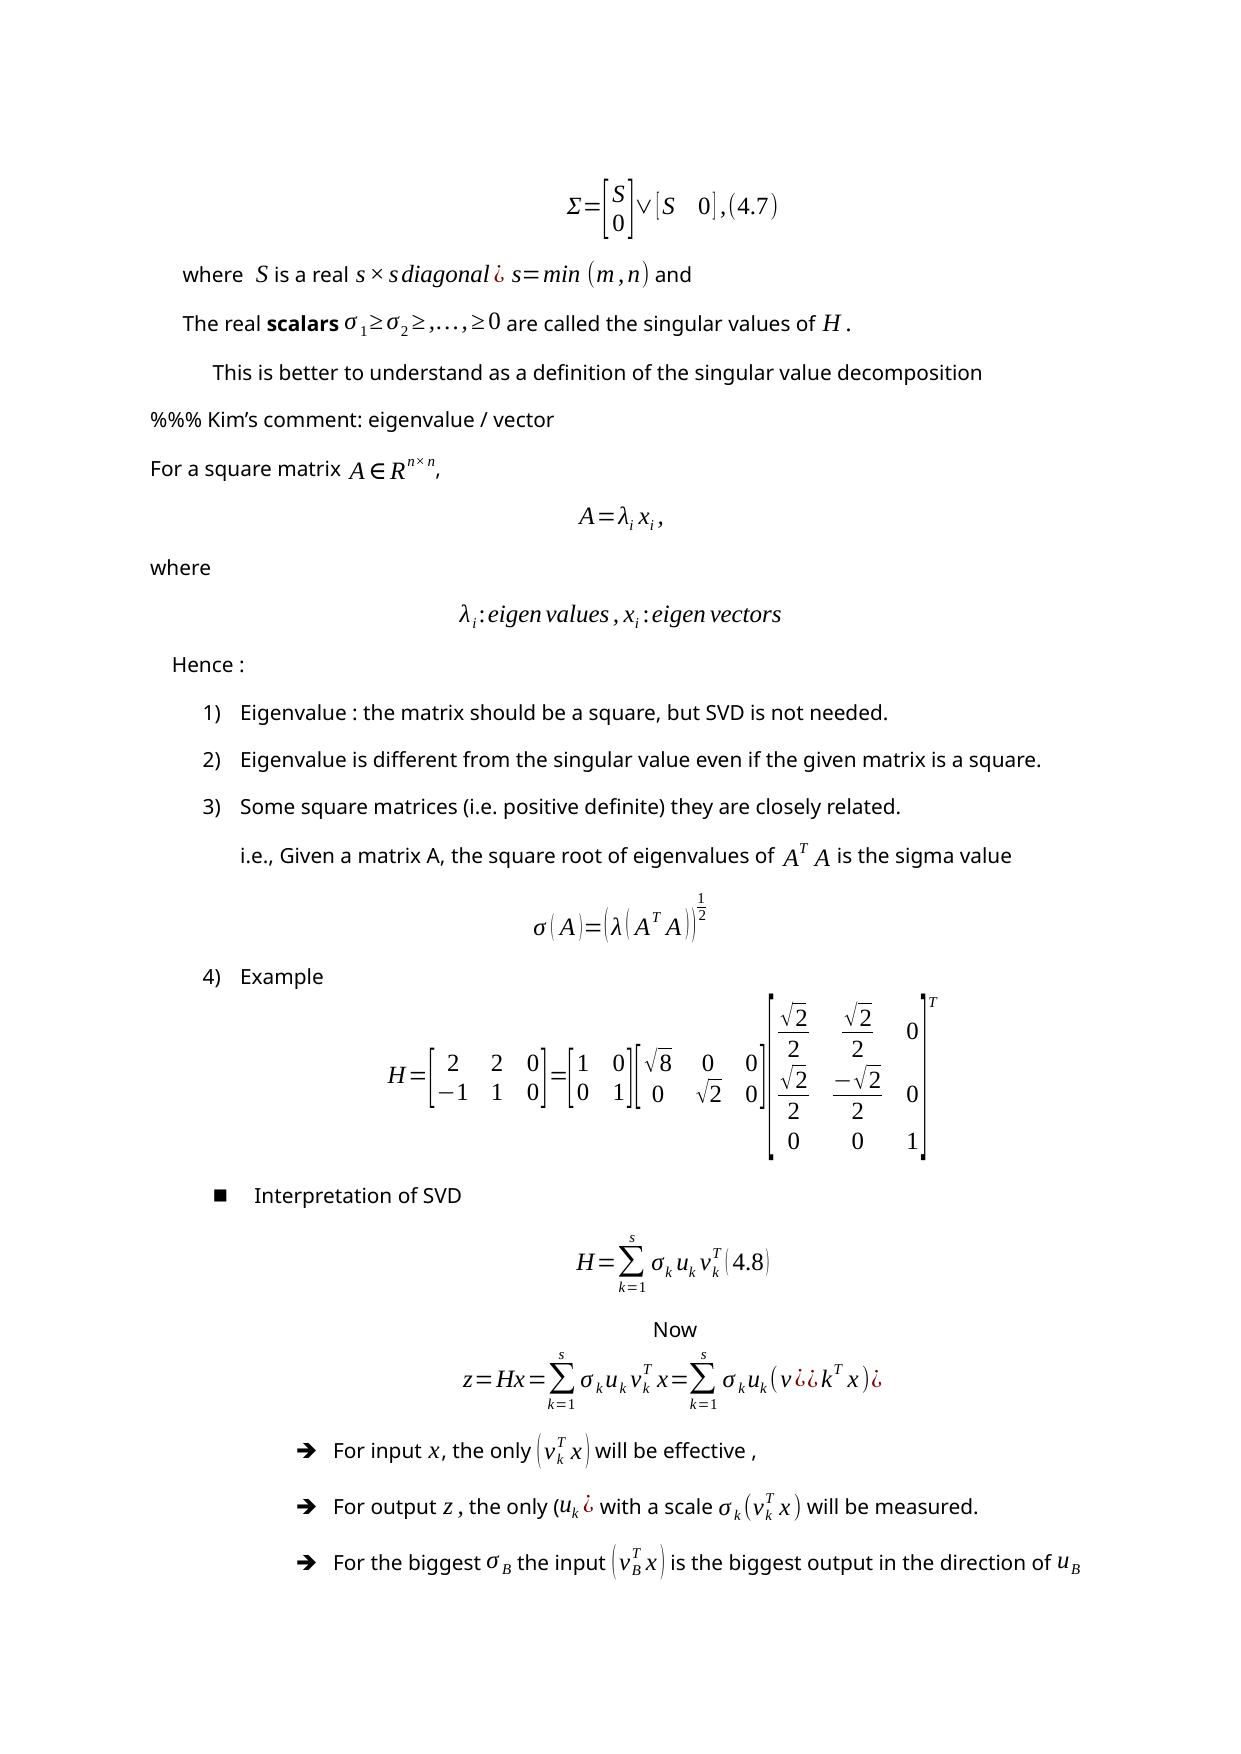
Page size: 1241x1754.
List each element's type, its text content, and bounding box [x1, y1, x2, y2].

text where [150, 553, 1090, 581]
text %%% Kim’s comment: eigenvalue / vector [150, 405, 1090, 434]
list For output the only ( with a scale will be measured. [295, 1489, 1090, 1524]
list Eigenvalue : the matrix should be a square, but SVD is not needed. [202, 698, 1090, 726]
list Interpretation of SVD [212, 1181, 1090, 1210]
text The real scalars are called the singular values of [150, 308, 1090, 339]
list Some square matrices (i.e. positive definite) they are closely related. [202, 792, 1090, 821]
list i.e., Given a matrix A, the square root of eigenvalues of is the sigma value [240, 839, 1090, 871]
text This is better to understand as a definition of the singular value decomposition [150, 358, 1090, 387]
text For a square matrix , [150, 453, 1090, 484]
text Hence : [150, 650, 1090, 679]
list Example [202, 962, 1090, 991]
list For input , the only will be effective , [295, 1432, 1090, 1470]
list Eigenvalue is different from the singular value even if the given matrix is a square. [202, 745, 1090, 773]
list For the biggest the input is the biggest output in the direction of [295, 1543, 1090, 1581]
text where is a real and [150, 259, 1090, 289]
list Now [254, 1315, 1090, 1413]
